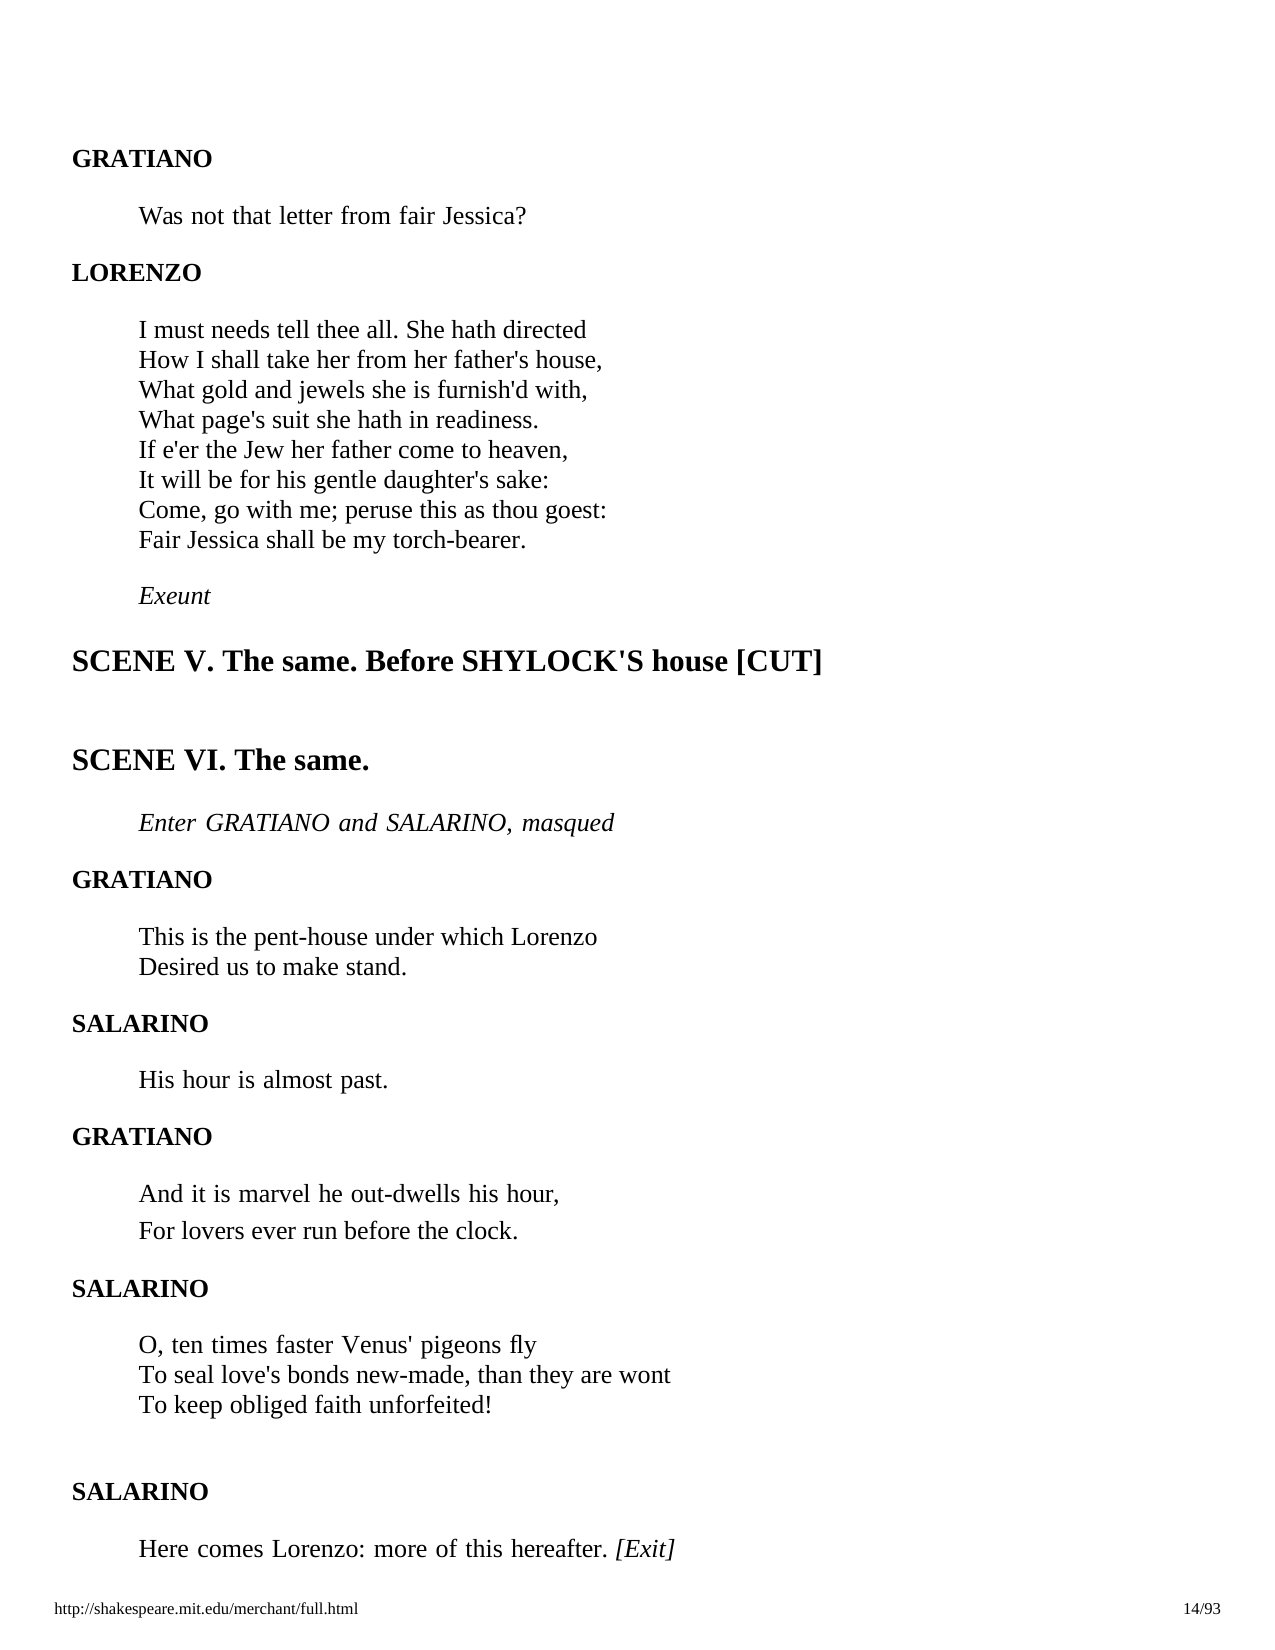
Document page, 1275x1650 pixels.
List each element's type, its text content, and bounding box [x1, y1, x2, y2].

subtitle SALARINO [72, 1476, 1233, 1506]
text If e'er the Jew her father come to heaven, It will be for his gentle daughter's sake: [138, 434, 586, 494]
text O, ten times faster Venus' pigeons ﬂy [138, 1329, 1233, 1359]
subtitle GRATIANO [72, 143, 1233, 173]
subtitle SALARINO [72, 1008, 1233, 1038]
text Here comes Lorenzo: more of this hereafter. [Exit] [138, 1533, 1233, 1563]
subtitle LORENZO [72, 257, 1233, 287]
subtitle SCENE VI. The same. [72, 741, 1233, 777]
text And it is marvel he out-dwells his hour, [138, 1178, 1233, 1208]
text This is the pent-house under which Lorenzo Desired us to make stand. [138, 921, 640, 981]
text Come, go with me; peruse this as thou goest: Fair Jessica shall be my torch-bearer. [138, 494, 640, 554]
text Was not that letter from fair Jessica? [138, 200, 1233, 230]
text For lovers ever run before the clock. [138, 1215, 1233, 1245]
text Exeunt [138, 580, 1233, 610]
text To seal love's bonds new-made, than they are wont To keep obliged faith unforfeited! [138, 1359, 683, 1419]
subtitle SALARINO [72, 1273, 1233, 1303]
text I must needs tell thee all. She hath directed How I shall take her from her father's house, What gold and jewels she is furnish'd with, What page's suit she hath in readiness. [138, 314, 640, 434]
subtitle SCENE V. The same. Before SHYLOCK'S house [CUT] [72, 642, 1233, 678]
text Enter GRATIANO and SALARINO, masqued [138, 807, 1233, 837]
subtitle GRATIANO [72, 864, 1233, 894]
subtitle GRATIANO [72, 1121, 1233, 1151]
text His hour is almost past. [138, 1064, 1233, 1094]
